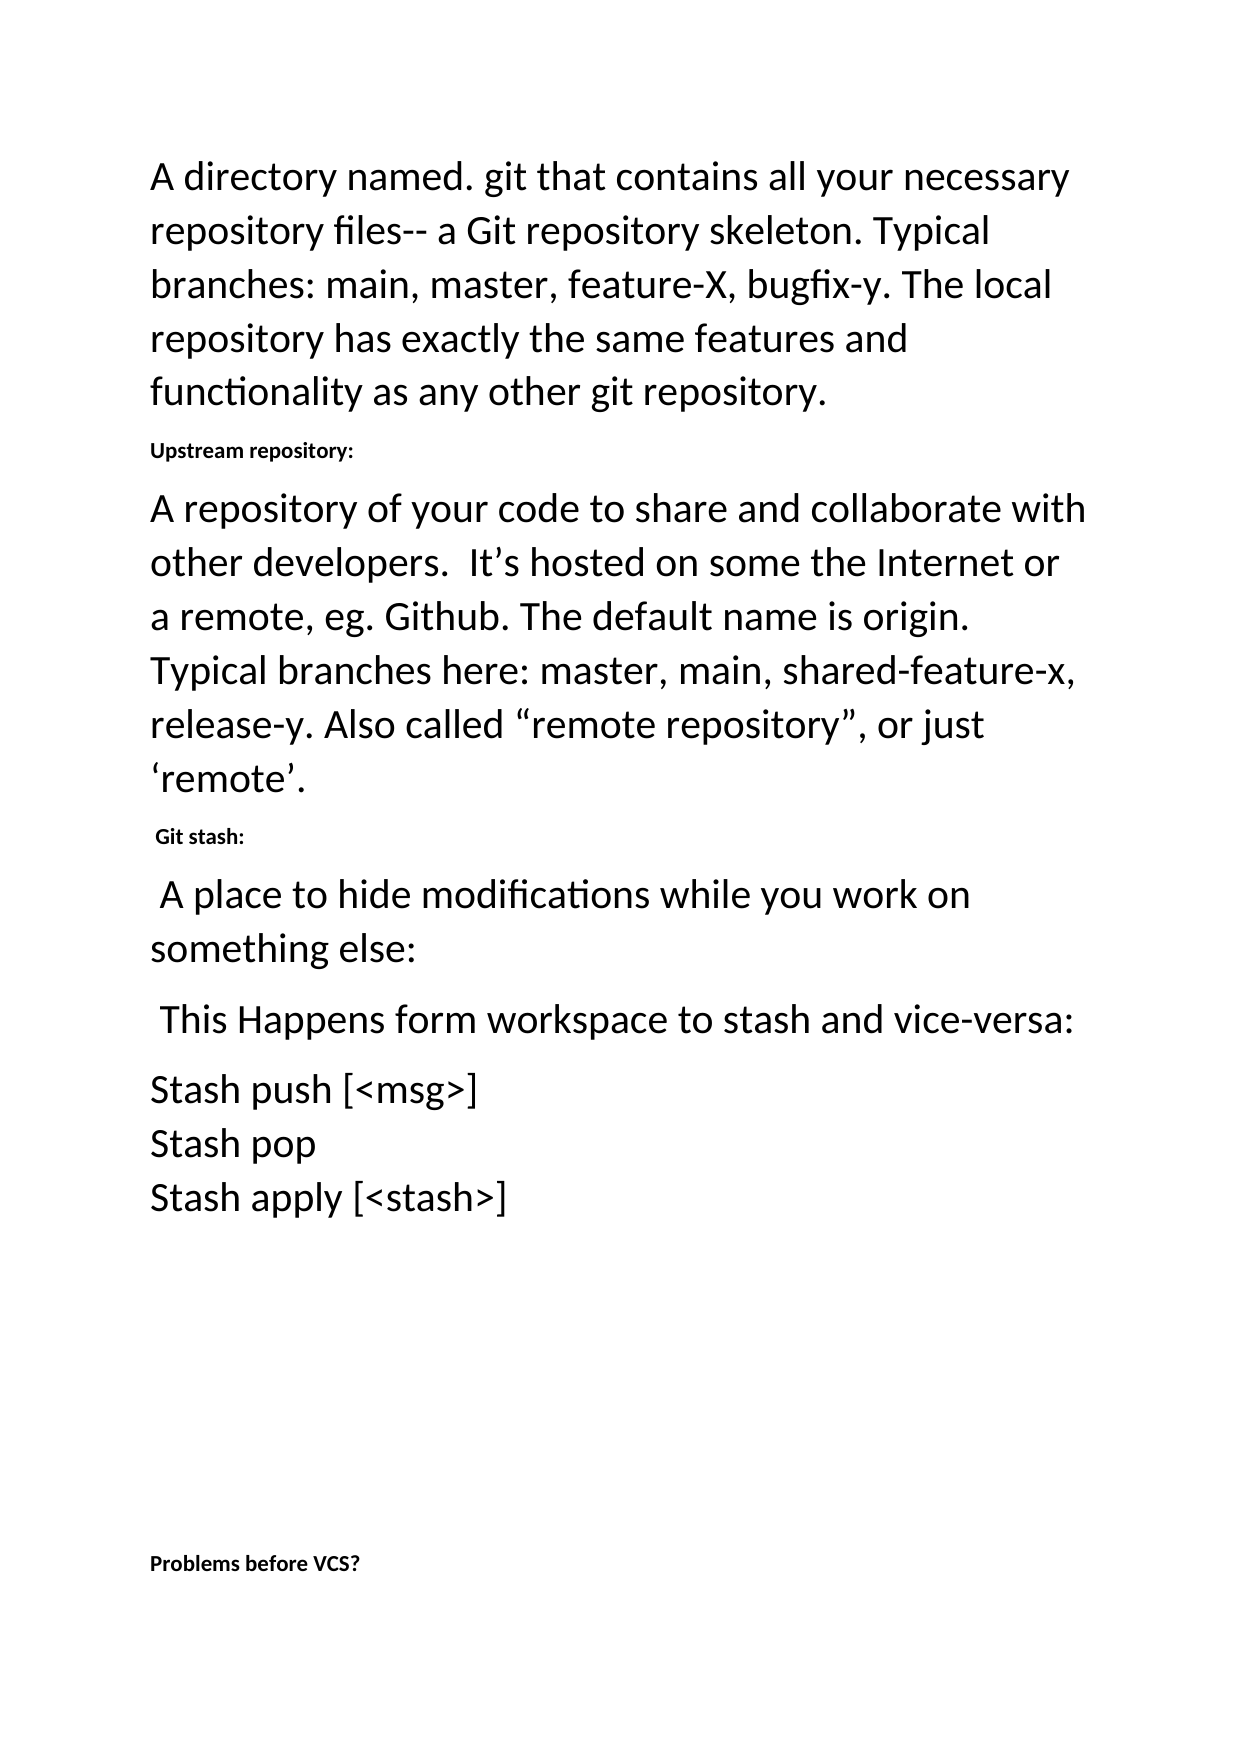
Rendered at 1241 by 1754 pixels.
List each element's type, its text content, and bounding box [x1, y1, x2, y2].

text Stash push [<msg>] [150, 1063, 1090, 1114]
text Stash pop [150, 1117, 1090, 1168]
text Problems before VCS? [150, 1549, 1090, 1577]
text A repository of your code to share and collaborate with other developers. It’s hosted on some the Internet or a remote, eg. Github. The default name is origin. Typical branches here: master, main, shared-feature-x, release-y. Also called “remote repository”, or just ‘remote’. [150, 482, 1090, 802]
text A directory named. git that contains all your necessary repository files-- a Git repository skeleton. Typical branches: main, master, feature-X, bugfix-y. The local repository has exactly the same features and functionality as any other git repository. [150, 150, 1090, 416]
text This Happens form workspace to stash and vice-versa: [150, 993, 1090, 1044]
text A place to hide modifications while you work on something else: [150, 868, 1090, 973]
text Upstream repository: [150, 436, 1090, 464]
text Stash apply [<stash>] [150, 1171, 1090, 1222]
text Git stash: [150, 822, 1090, 850]
